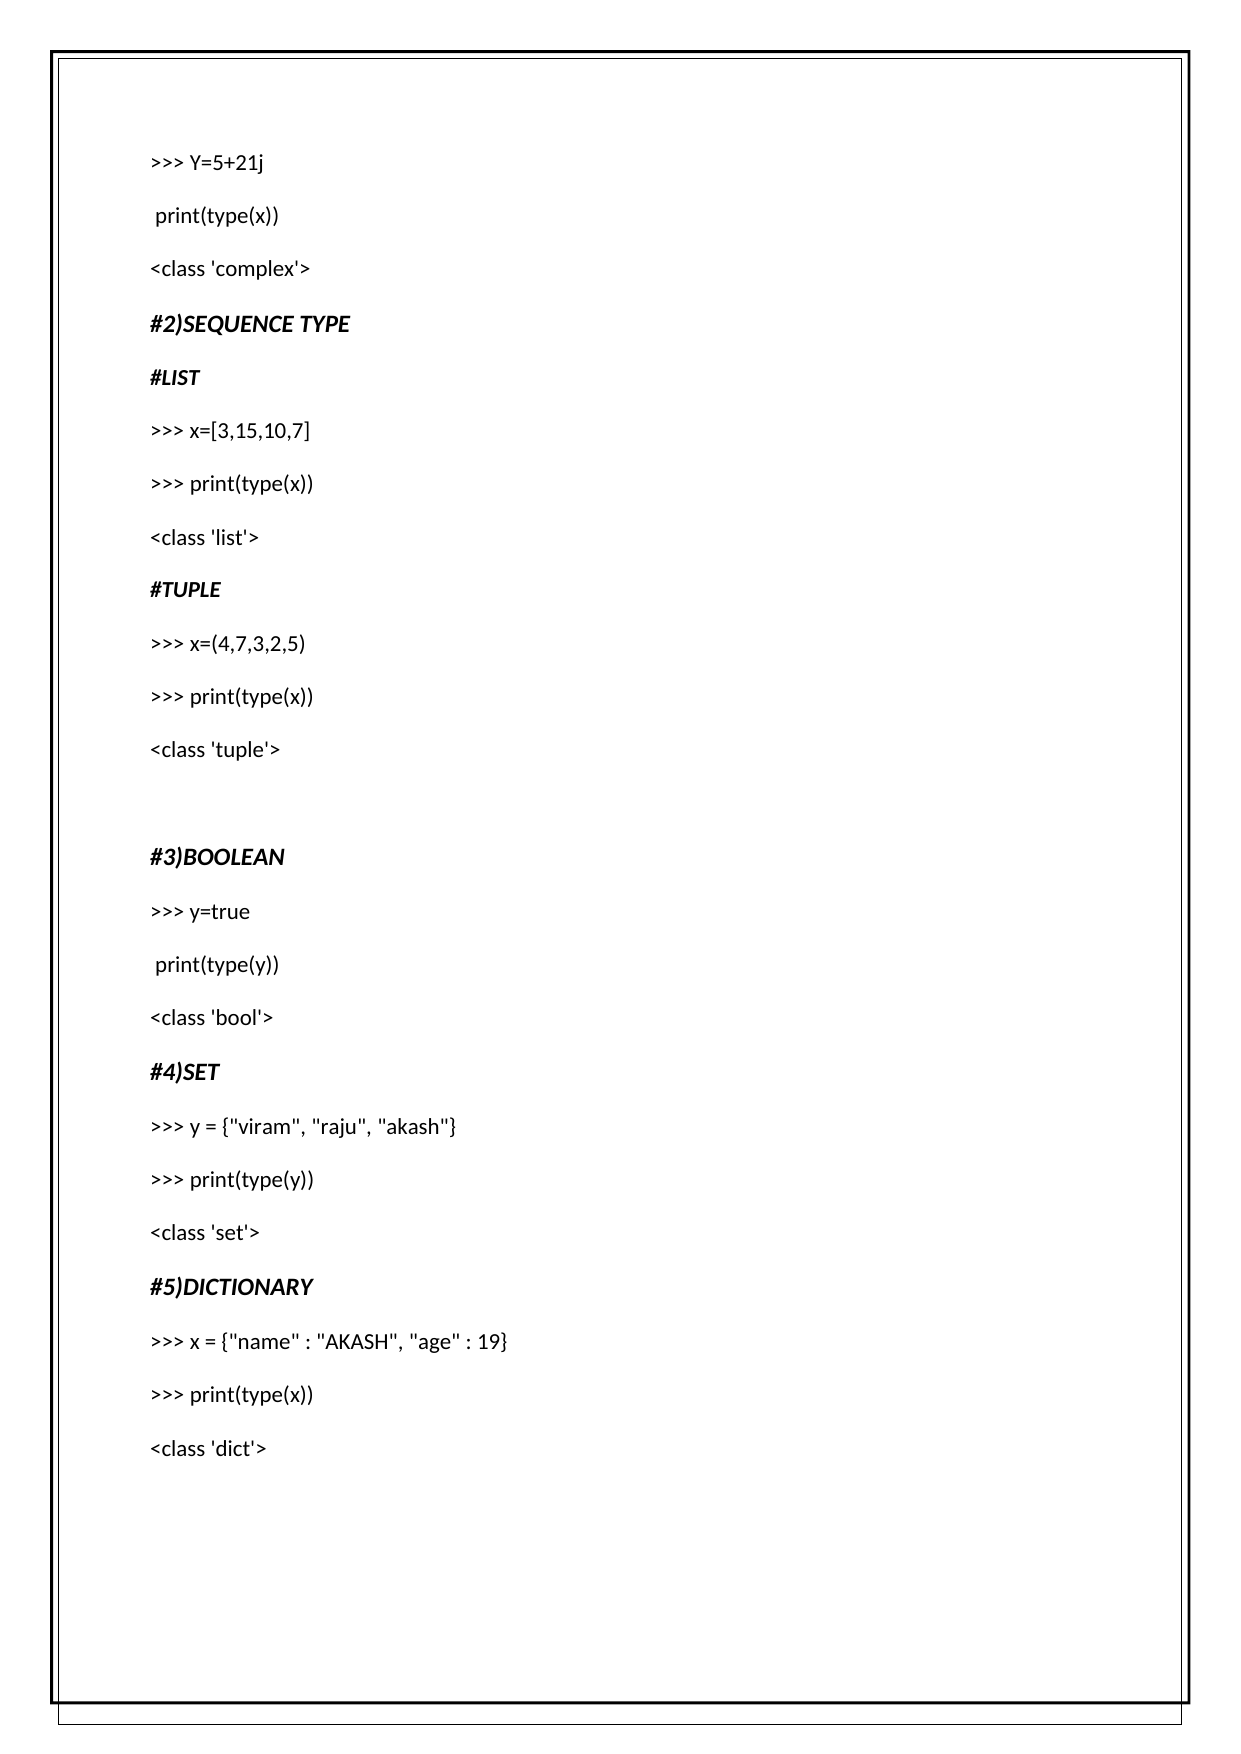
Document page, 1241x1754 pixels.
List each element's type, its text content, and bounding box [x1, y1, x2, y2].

text >>> print(type(x)) [150, 682, 1098, 710]
text >>> x = {"name" : "AKASH", "age" : 19} [150, 1327, 1098, 1356]
text >>> print(type(x)) [150, 469, 1098, 498]
subtitle #4)SET [150, 1056, 1098, 1087]
subtitle #5)DICTIONARY [150, 1272, 1098, 1302]
text <class 'complex'> #2)SEQUENCE TYPE #LIST [150, 254, 352, 391]
text <class 'bool'> [150, 1003, 1098, 1031]
text >>> Y=5+21j [150, 148, 1098, 176]
text >>> print(type(x)) [150, 1381, 1098, 1409]
text <class 'tuple'> [150, 735, 1098, 763]
text print(type(x)) [155, 201, 1098, 229]
text >>> x=(4,7,3,2,5) [150, 629, 1098, 657]
subtitle #3)BOOLEAN [150, 841, 1098, 872]
text <class 'set'> [150, 1218, 1098, 1246]
text <class 'list'> [150, 523, 1098, 551]
text >>> print(type(y)) [150, 1165, 1098, 1193]
text >>> x=[3,15,10,7] [150, 416, 1098, 444]
text >>> y = {"viram", "raju", "akash"} [150, 1112, 1098, 1140]
text <class 'dict'> [150, 1434, 1098, 1462]
subtitle #TUPLE [150, 576, 1098, 604]
text >>> y=true print(type(y)) [150, 897, 281, 978]
